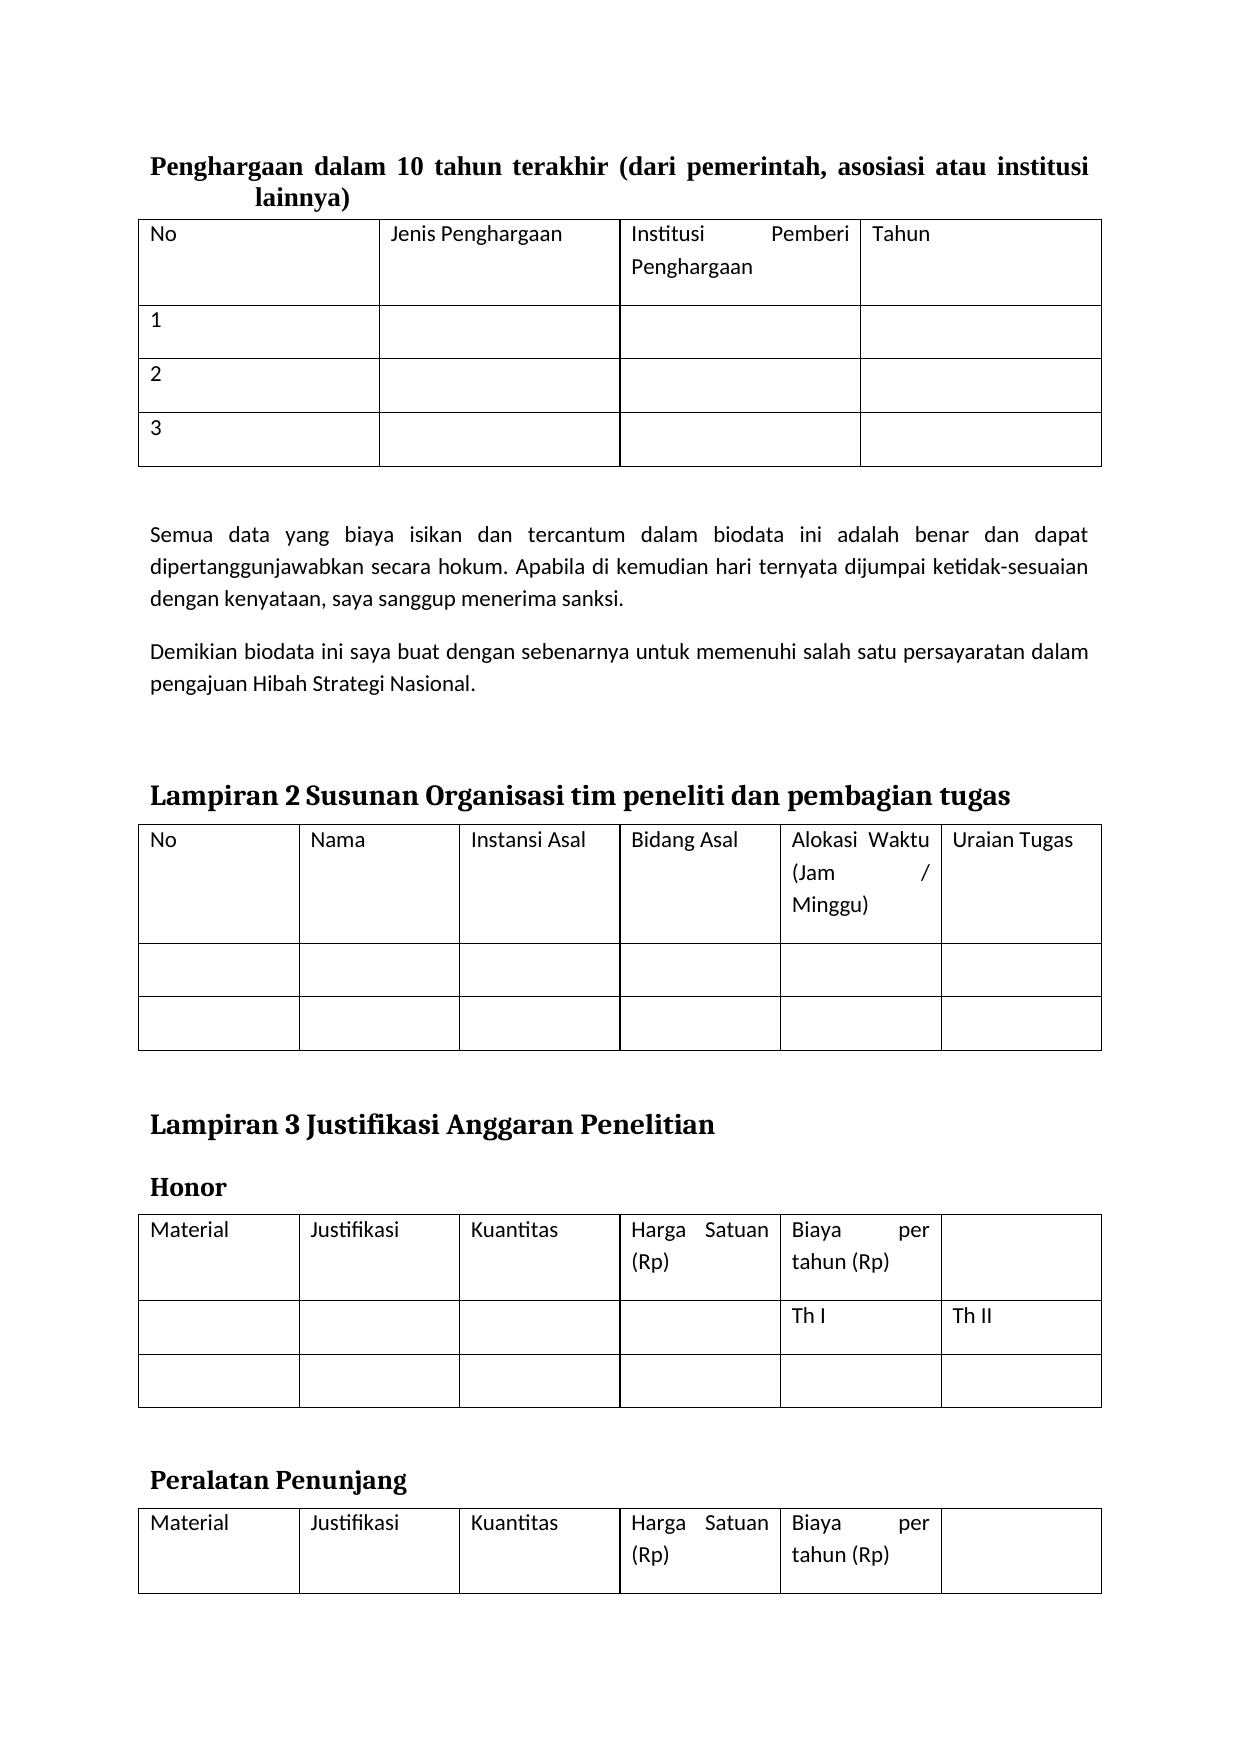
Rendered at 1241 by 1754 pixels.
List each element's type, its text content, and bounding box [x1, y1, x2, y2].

table_cell [380, 413, 619, 466]
table_header Material [139, 1509, 299, 1593]
table_cell [781, 997, 941, 1050]
table_header Tahun [861, 220, 1101, 304]
table_header Institusi Pemberi Penghargaan [621, 220, 860, 304]
table_header Nama [300, 825, 459, 942]
table_header Instansi Asal [460, 825, 619, 942]
table_header Jenis Penghargaan [380, 220, 619, 304]
table_header Alokasi Waktu (Jam / Minggu) [781, 825, 941, 942]
table_header Harga Satuan (Rp) [621, 1215, 780, 1300]
table_cell [621, 359, 860, 412]
subtitle Penghargaan dalam 10 tahun terakhir (dari pemerintah, asosiasi atau institusi lainnya) [150, 150, 1090, 212]
table_cell [139, 997, 299, 1050]
table_header Material [139, 1215, 299, 1300]
table_cell [861, 359, 1101, 412]
table_header Bidang Asal [621, 825, 780, 942]
table_cell [460, 944, 619, 996]
table_cell [139, 1301, 299, 1353]
table_cell [621, 1355, 780, 1407]
table_cell [460, 1301, 619, 1353]
table_cell [942, 944, 1101, 996]
table_cell [300, 944, 459, 996]
table_cell [621, 306, 860, 358]
table_cell Th II [942, 1301, 1101, 1353]
table_header Harga Satuan (Rp) [621, 1509, 780, 1593]
table_cell [139, 944, 299, 996]
text Demikian biodata ini saya buat dengan sebenarnya untuk memenuhi salah satu persayaratan dalam pengajuan Hibah Strategi Nasional. [150, 637, 1090, 697]
table_cell Th I [781, 1301, 941, 1353]
table_cell [621, 1301, 780, 1353]
table_header Biaya per tahun (Rp) [781, 1509, 941, 1593]
text Semua data yang biaya isikan dan tercantum dalam biodata ini adalah benar dan dapat dipertanggunjawabkan secara hokum. Apabila di kemudian hari ternyata dijumpai ketidak-sesuaian dengan kenyataan, saya sanggup menerima sanksi. [150, 520, 1090, 612]
table_header Justifikasi [300, 1215, 459, 1300]
table_cell [621, 944, 780, 996]
table_header Biaya per tahun (Rp) [781, 1215, 941, 1300]
table_cell [300, 1301, 459, 1353]
table_cell [380, 306, 619, 358]
table_cell [621, 413, 860, 466]
table_cell [942, 997, 1101, 1050]
table_cell [861, 413, 1101, 466]
subtitle Honor [150, 1172, 1090, 1203]
table_header Uraian Tugas [942, 825, 1101, 942]
table_header [942, 1215, 1101, 1300]
table_cell [139, 1355, 299, 1407]
table_header Justifikasi [300, 1509, 459, 1593]
table_cell [942, 1355, 1101, 1407]
table_header Kuantitas [460, 1509, 619, 1593]
table_cell 1 [139, 306, 379, 358]
table_cell [380, 359, 619, 412]
table_cell [300, 1355, 459, 1407]
table_header Kuantitas [460, 1215, 619, 1300]
table_cell [460, 1355, 619, 1407]
table_cell [781, 1355, 941, 1407]
subtitle Lampiran 2 Susunan Organisasi tim peneliti dan pembagian tugas [150, 779, 1090, 813]
subtitle Peralatan Penunjang [150, 1465, 1090, 1497]
table_cell 3 [139, 413, 379, 466]
table_cell [621, 997, 780, 1050]
subtitle Lampiran 3 Justifikasi Anggaran Penelitian [150, 1108, 1090, 1142]
table_cell [861, 306, 1101, 358]
table_cell [460, 997, 619, 1050]
table_cell [300, 997, 459, 1050]
table_header No [139, 220, 379, 304]
table_header No [139, 825, 299, 942]
table_cell [781, 944, 941, 996]
table_cell 2 [139, 359, 379, 412]
table_header [942, 1509, 1101, 1593]
